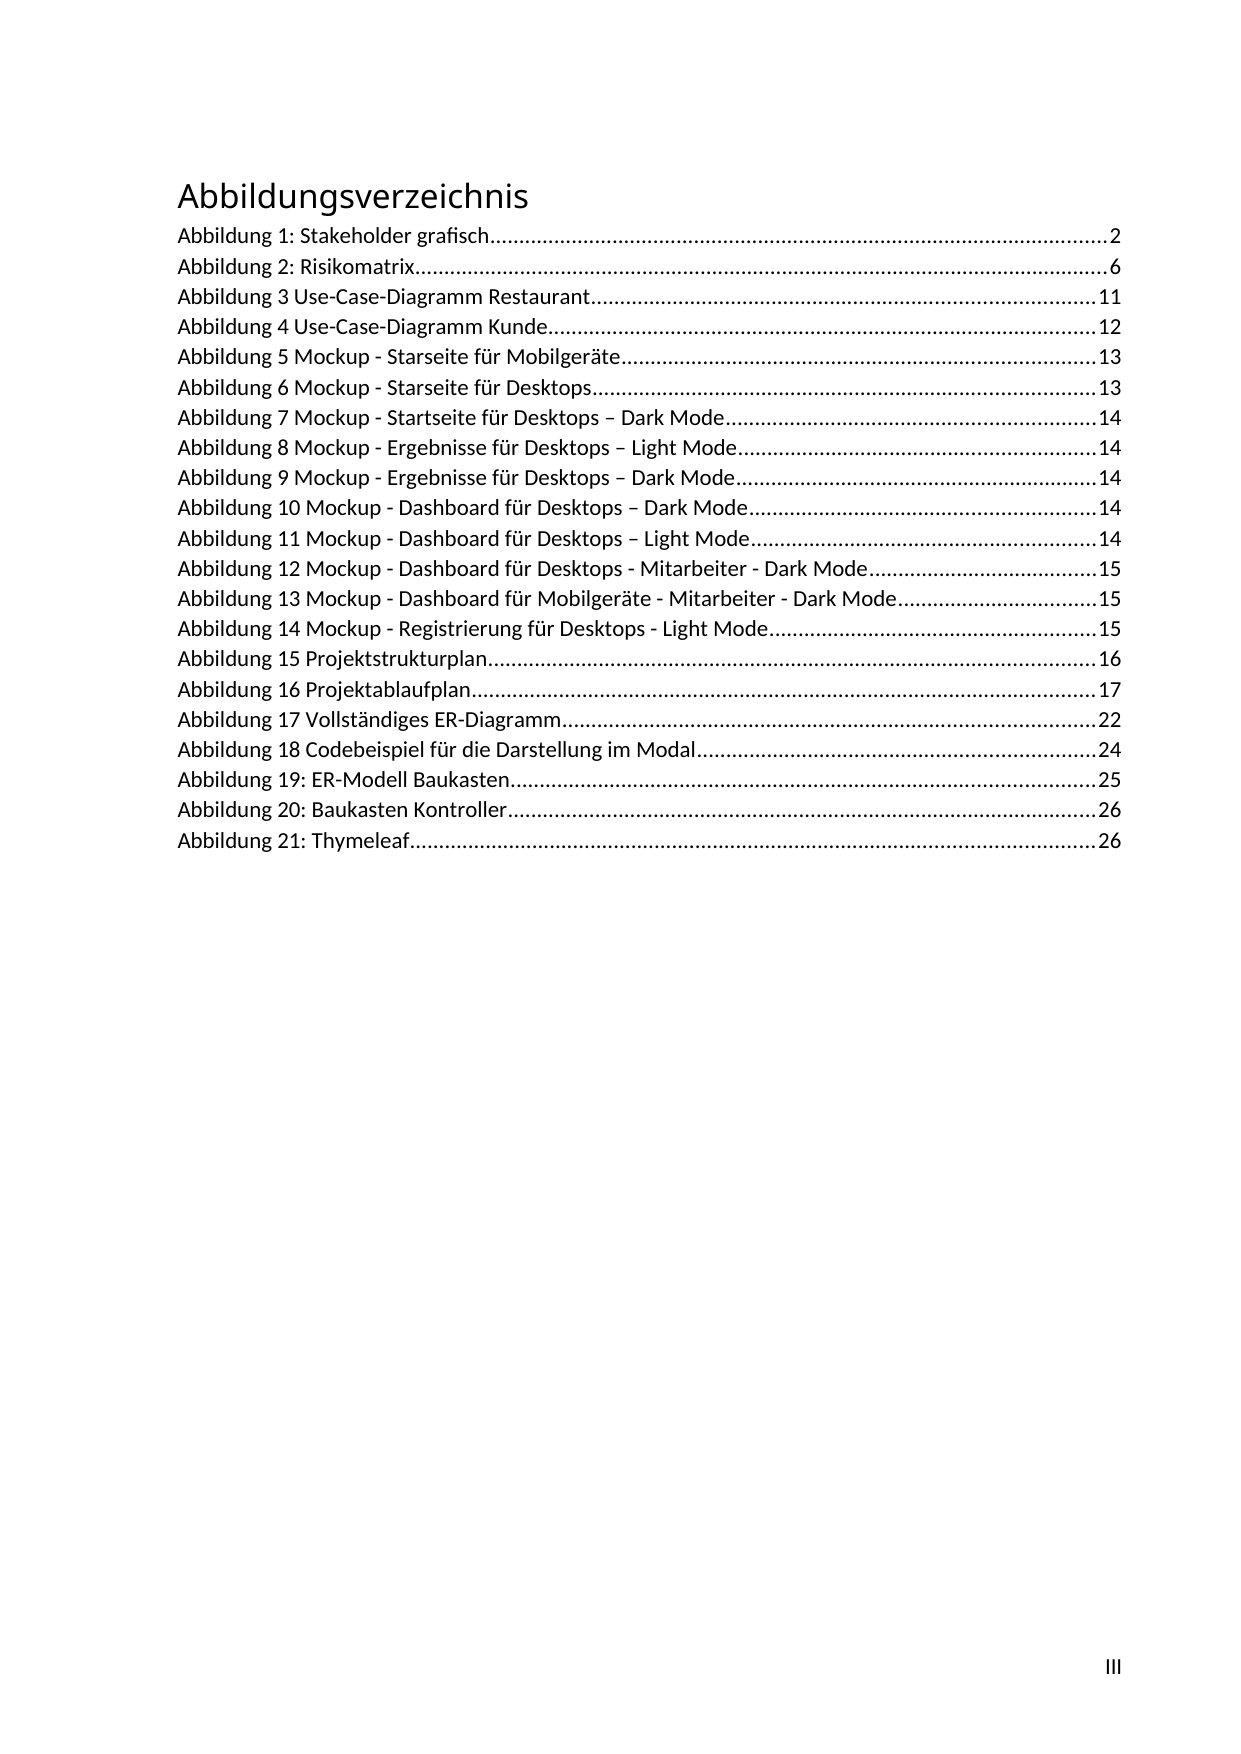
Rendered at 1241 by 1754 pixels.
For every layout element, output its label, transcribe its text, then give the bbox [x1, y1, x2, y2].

text Abbildung 12 Mockup - Dashboard für Desktops - Mitarbeiter - Dark Mode 15 [177, 554, 1122, 582]
text Abbildung 3 Use-Case-Diagramm Restaurant 11 [177, 282, 1122, 310]
text Abbildung 11 Mockup - Dashboard für Desktops – Light Mode 14 [177, 524, 1122, 552]
text Abbildung 13 Mockup - Dashboard für Mobilgeräte - Mitarbeiter - Dark Mode 15 [177, 584, 1122, 612]
text Abbildung 8 Mockup - Ergebnisse für Desktops – Light Mode 14 [177, 433, 1122, 461]
text Abbildung 4 Use-Case-Diagramm Kunde 12 [177, 312, 1122, 340]
text Abbildung 15 Projektstrukturplan 16 [177, 644, 1122, 673]
text Abbildung 14 Mockup - Registrierung für Desktops - Light Mode 15 [177, 614, 1122, 642]
text Abbildung 6 Mockup - Starseite für Desktops 13 [177, 373, 1122, 401]
text Abbildung 20: Baukasten Kontroller 26 [177, 796, 1122, 824]
text Abbildung 7 Mockup - Startseite für Desktops – Dark Mode 14 [177, 403, 1122, 431]
text Abbildung 17 Vollständiges ER-Diagramm 22 [177, 705, 1122, 733]
text Abbildung 2: Risikomatrix 6 [177, 252, 1122, 280]
text Abbildung 16 Projektablaufplan 17 [177, 675, 1122, 703]
text Abbildung 9 Mockup - Ergebnisse für Desktops – Dark Mode 14 [177, 463, 1122, 491]
text Abbildung 18 Codebeispiel für die Darstellung im Modal 24 [177, 735, 1122, 763]
text Abbildung 19: ER-Modell Baukasten 25 [177, 765, 1122, 793]
text Abbildung 1: Stakeholder grafisch 2 [177, 222, 1122, 250]
text Abbildung 21: Thymeleaf 26 [177, 826, 1122, 854]
text Abbildung 5 Mockup - Starseite für Mobilgeräte 13 [177, 342, 1122, 371]
text Abbildung 10 Mockup - Dashboard für Desktops – Dark Mode 14 [177, 493, 1122, 522]
subtitle Abbildungsverzeichnis [177, 173, 1122, 218]
